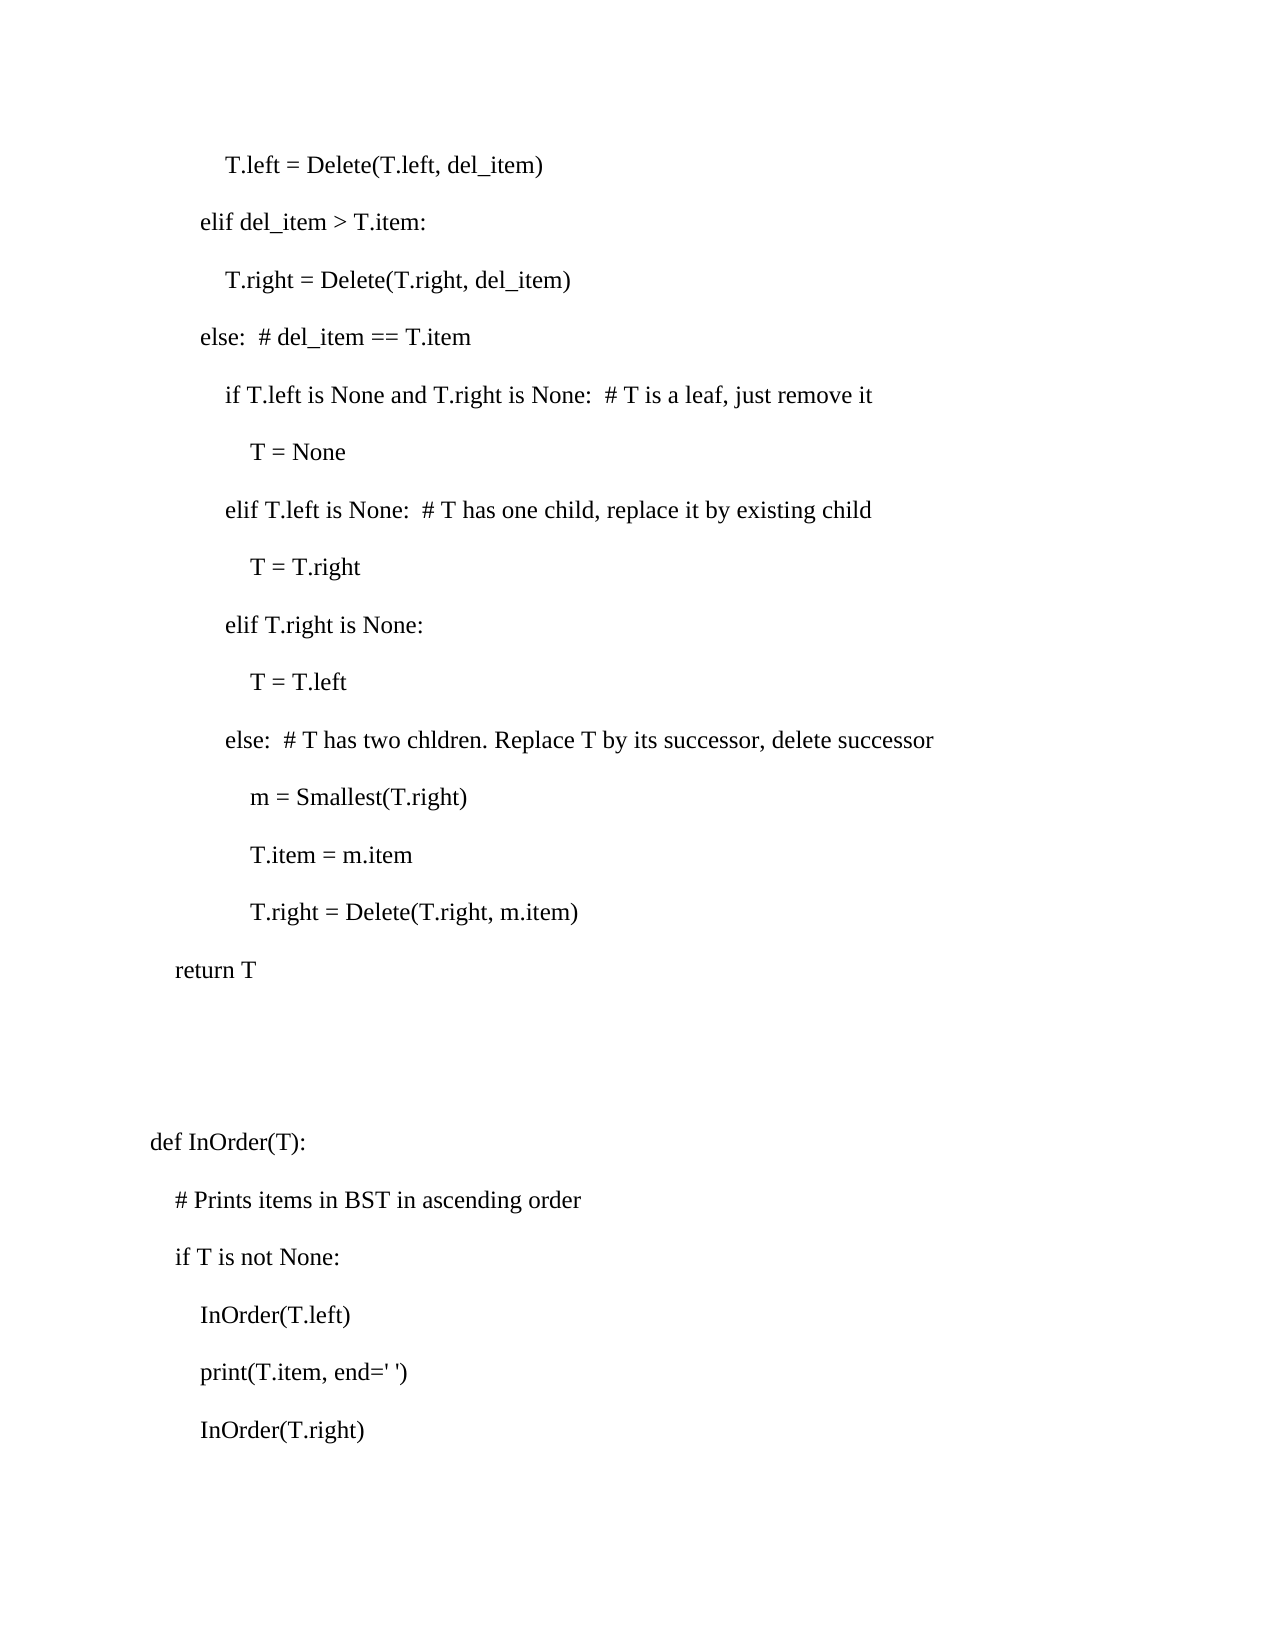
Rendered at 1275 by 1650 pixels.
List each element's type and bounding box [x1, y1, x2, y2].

text [150, 150, 1125, 1444]
